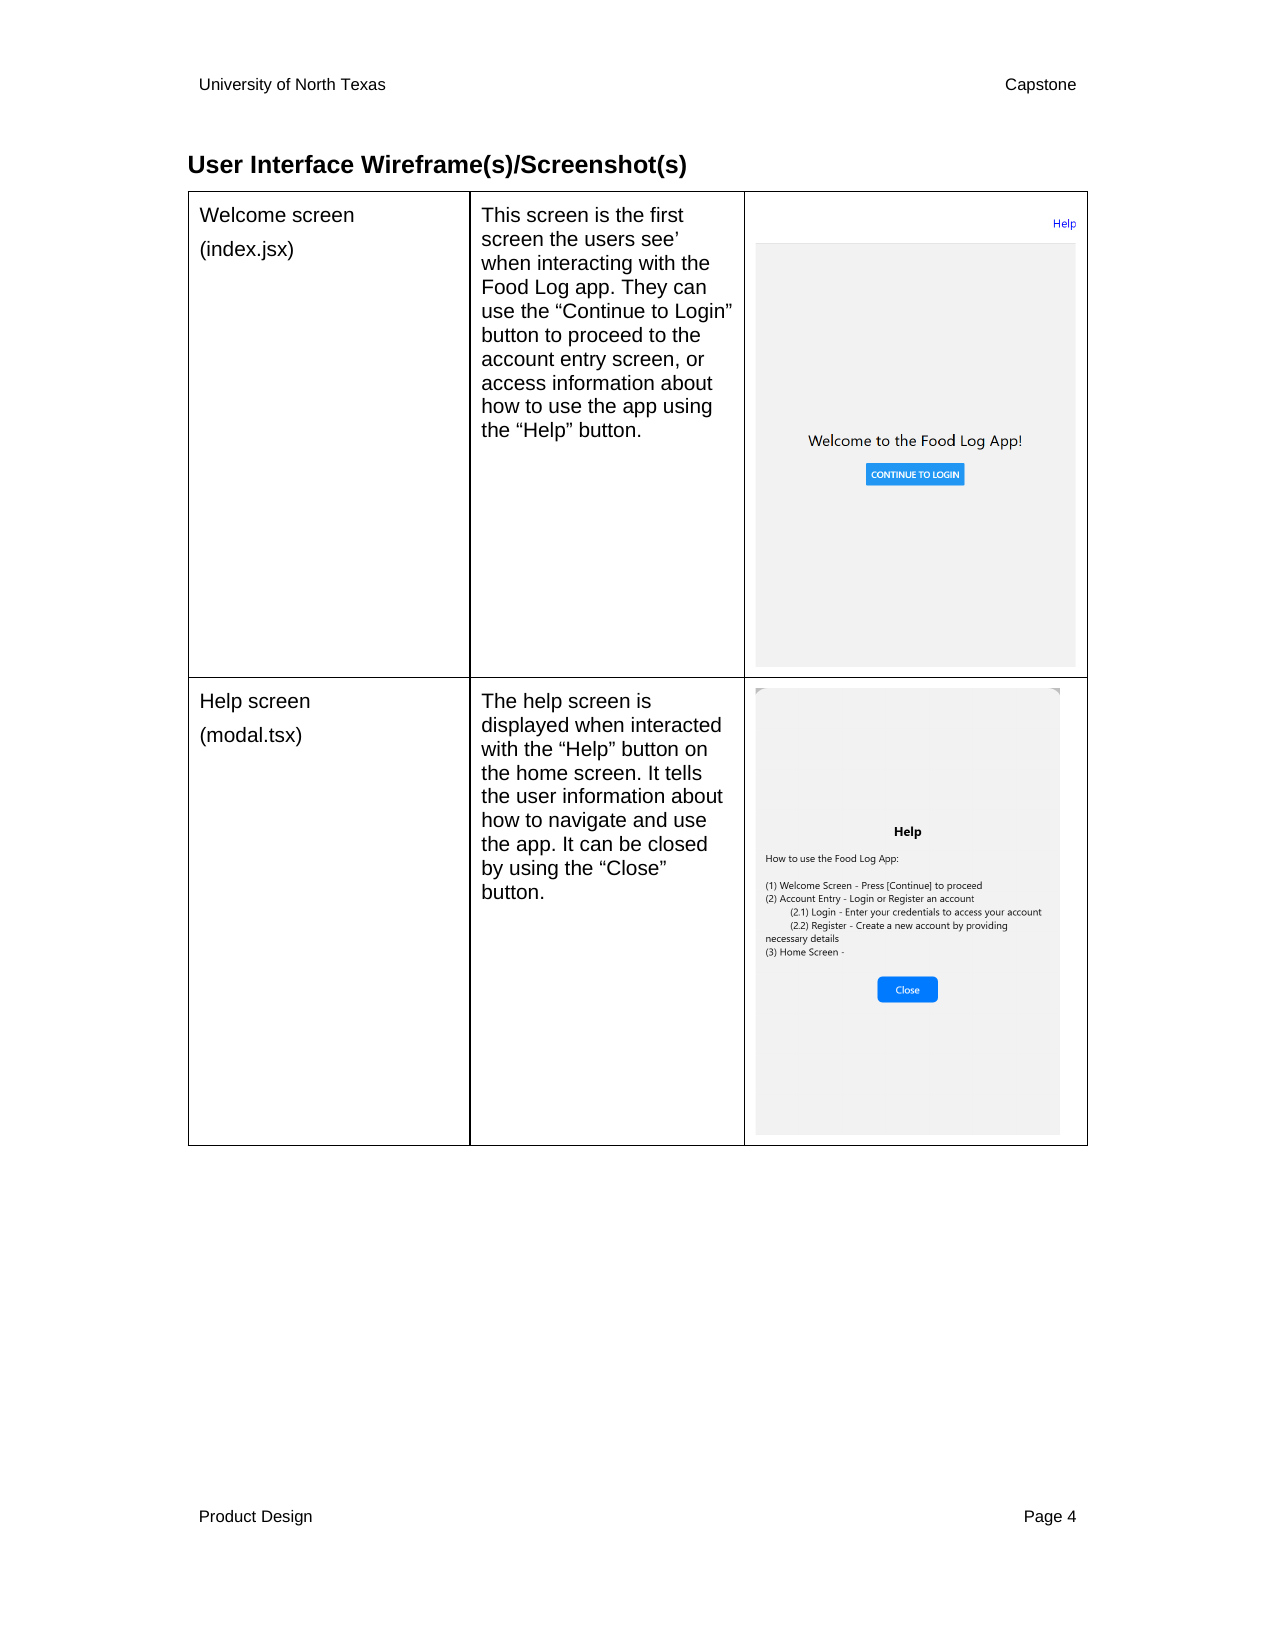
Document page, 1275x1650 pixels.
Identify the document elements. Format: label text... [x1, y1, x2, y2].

picture [755, 202, 1076, 667]
table_header Welcome screen (index.jsx) [189, 192, 469, 677]
table_header This screen is the first screen the users see’ when interacting with the Food Log app. They can use the “Continue to Login” button to proceed to the account entry screen, or access information about how to use the app using the “Help” button. [471, 192, 744, 677]
picture [755, 688, 1060, 1135]
table_header [745, 192, 1087, 677]
table_cell Help screen (modal.tsx) [189, 678, 469, 1145]
table_cell The help screen is displayed when interacted with the “Help” button on the home screen. It tells the user information about how to navigate and use the app. It can be closed by using the “Close” button. [471, 678, 744, 1145]
table_cell [745, 678, 1087, 1145]
subtitle User Interface Wireframe(s)/Screenshot(s) [187, 150, 1087, 179]
